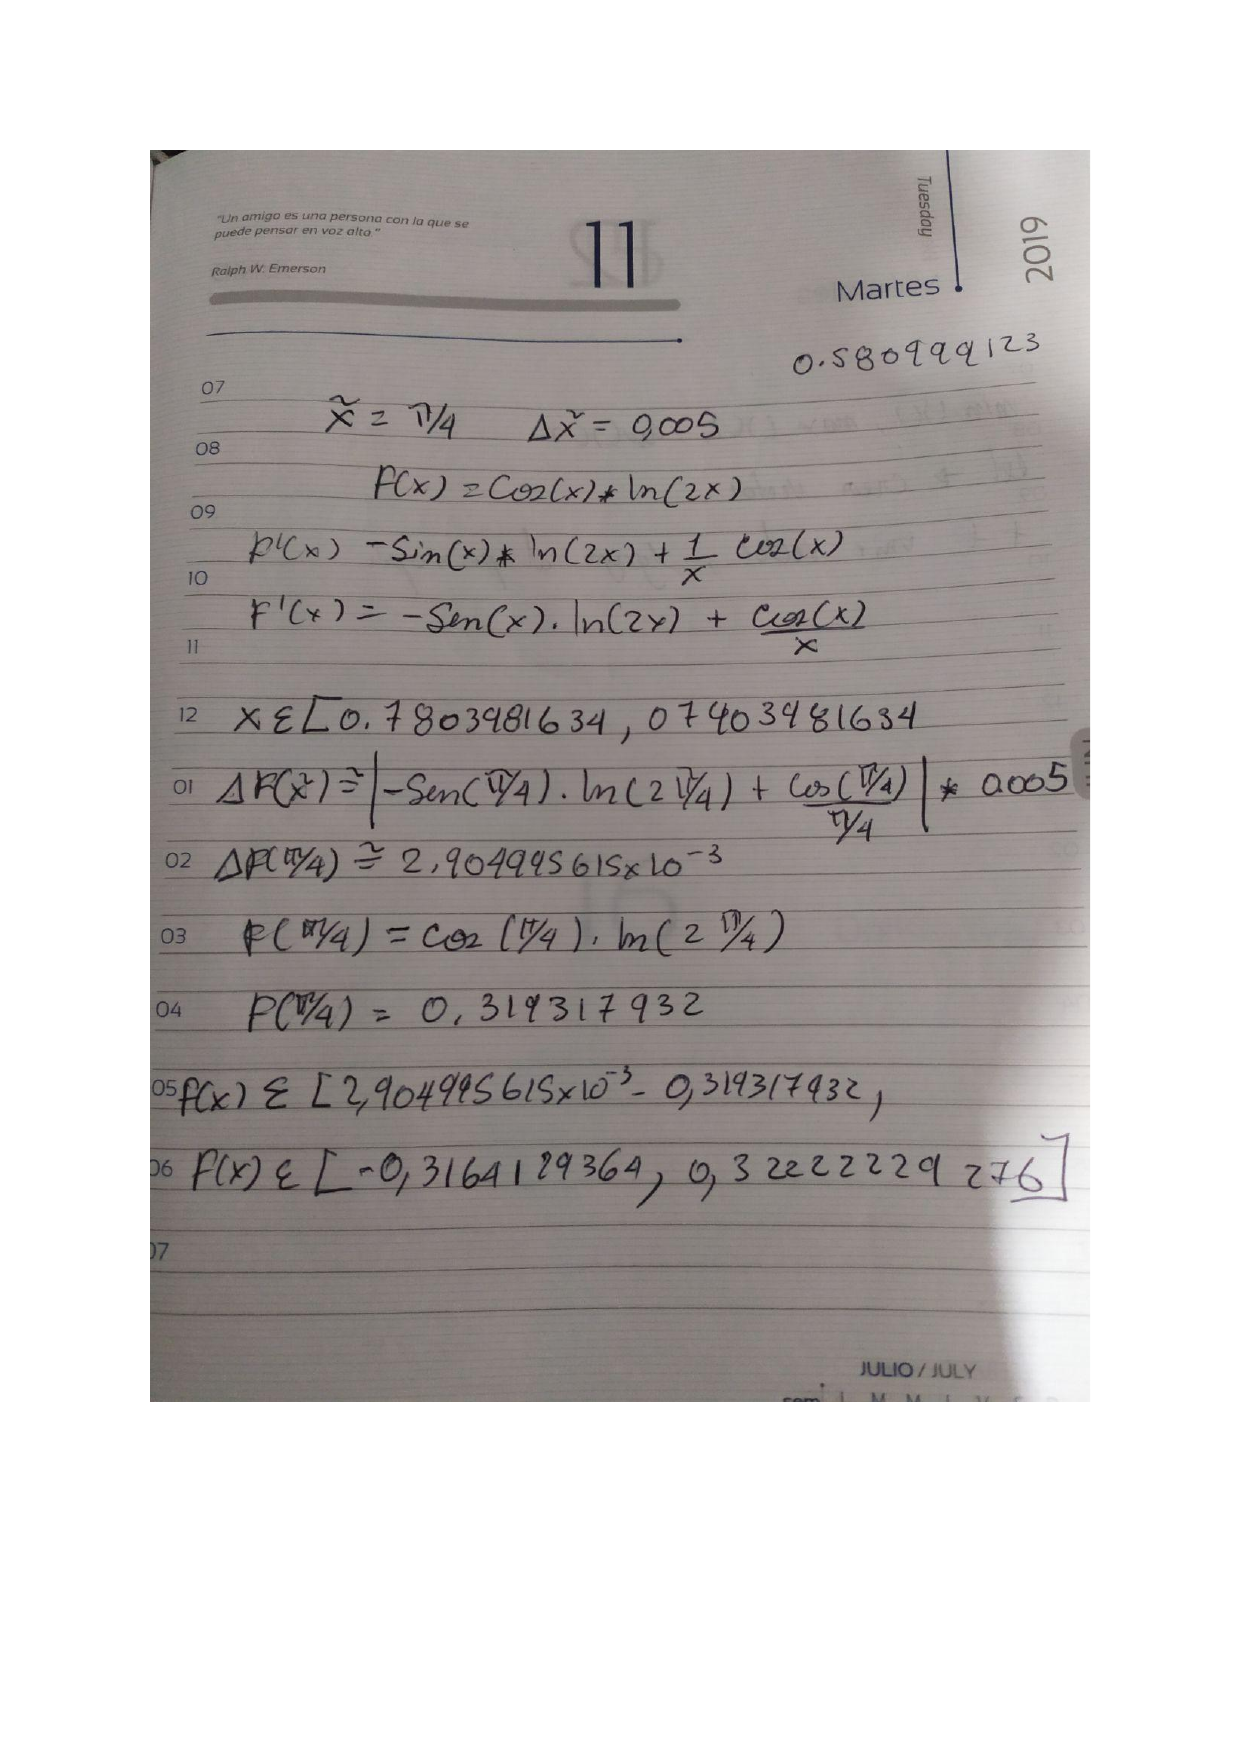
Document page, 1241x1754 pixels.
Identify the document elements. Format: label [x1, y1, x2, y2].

picture [150, 150, 1091, 1402]
